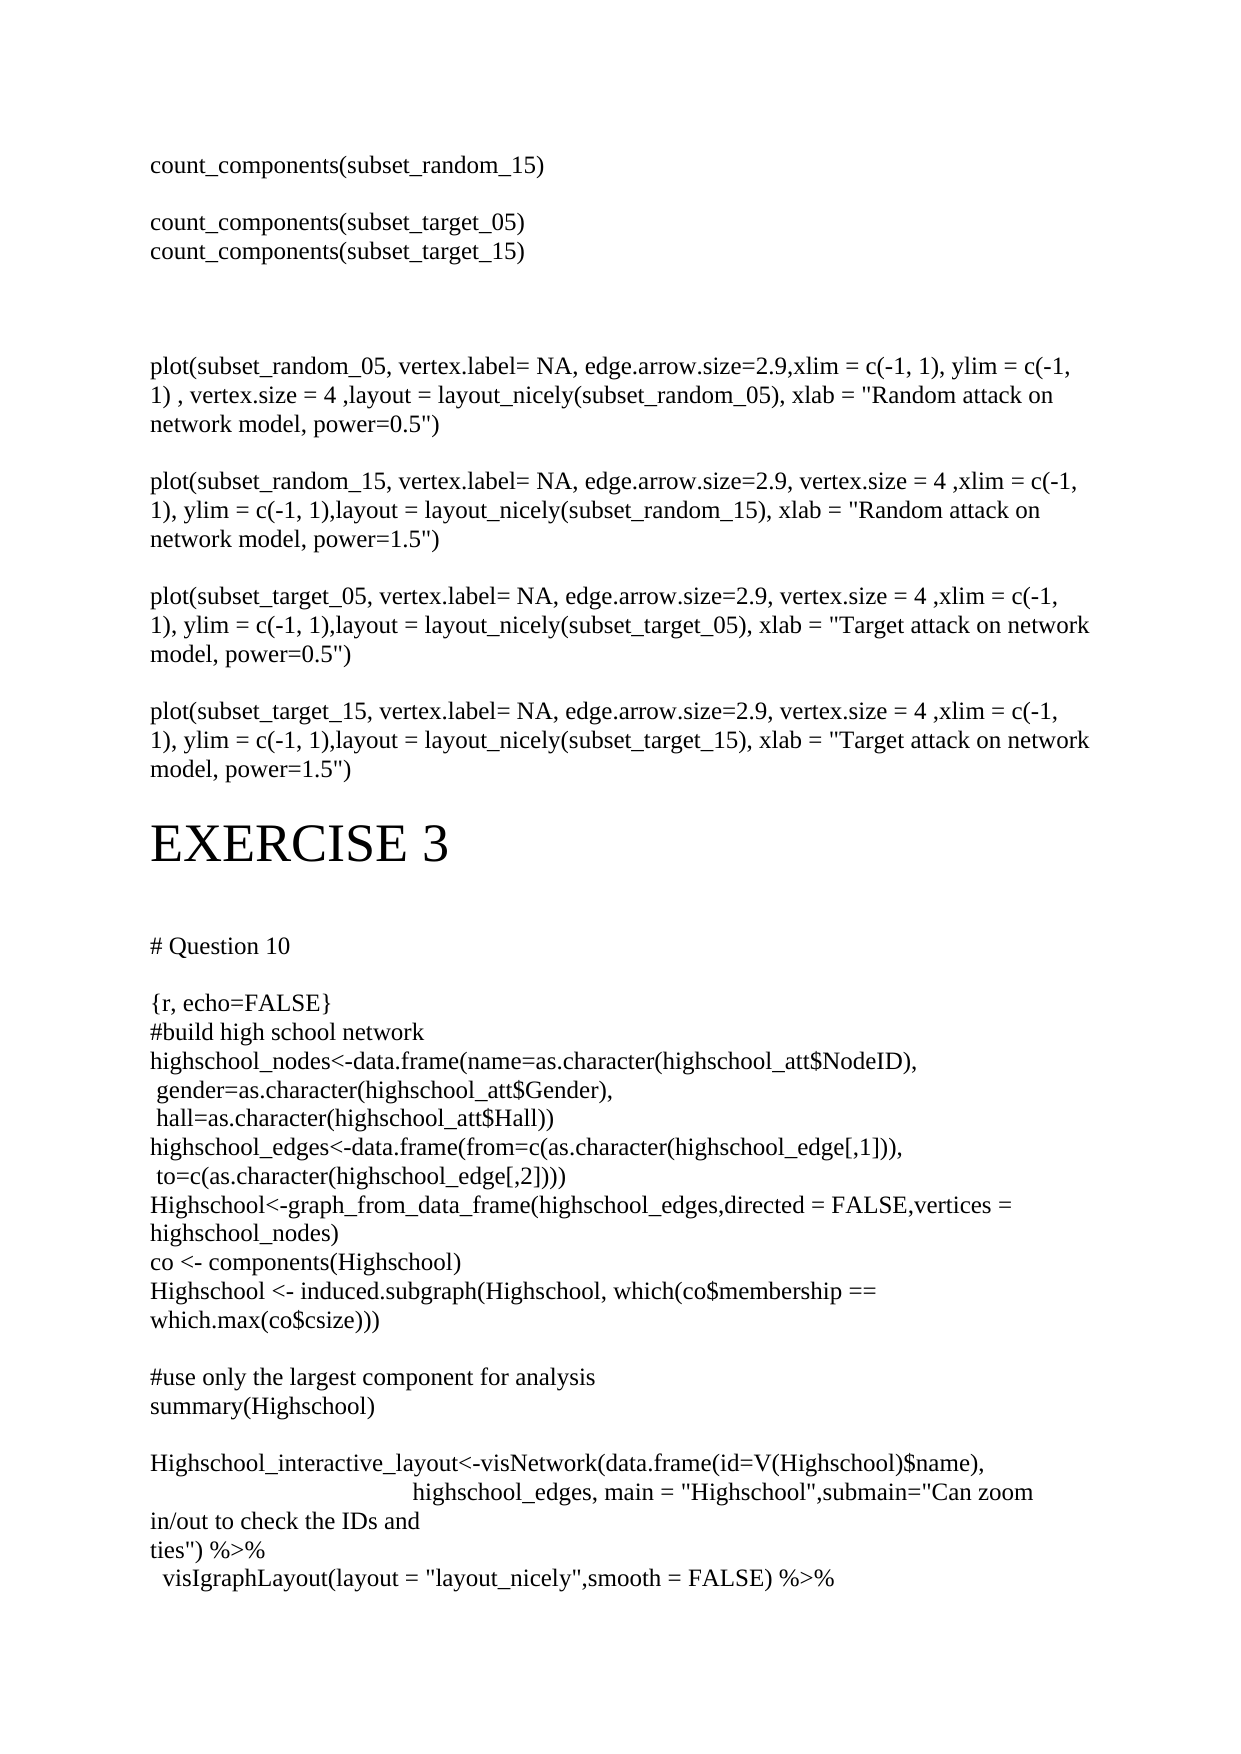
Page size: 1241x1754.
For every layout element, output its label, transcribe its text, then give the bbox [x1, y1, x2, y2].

text plot(subset_target_05, vertex.label= NA, edge.arrow.size=2.9, vertex.size = 4 ,xlim = c(-1, 1), ylim = c(-1, 1),layout = layout_nicely(subset_target_05), xlab = "Target attack on network model, power=0.5") [150, 581, 1090, 667]
text EXERCISE 3 [150, 811, 1090, 873]
text Highschool_interactive_layout<-visNetwork(data.frame(id=V(Highschool)$name), [150, 1448, 1090, 1477]
text highschool_nodes) [150, 1218, 1090, 1247]
text highschool_edges, main = "Highschool",submain="Can zoom in/out to check the IDs and [150, 1477, 1090, 1535]
text ties") %>% [150, 1535, 1090, 1563]
text plot(subset_random_15, vertex.label= NA, edge.arrow.size=2.9, vertex.size = 4 ,xlim = c(-1, 1), ylim = c(-1, 1),layout = layout_nicely(subset_random_15), xlab = "Random attack on network model, power=1.5") [150, 466, 1090, 552]
text Highschool<-graph_from_data_frame(highschool_edges,directed = FALSE,vertices = [150, 1190, 1090, 1218]
text #build high school network [150, 1017, 1090, 1046]
text co <- components(Highschool) [150, 1247, 1090, 1276]
text plot(subset_target_15, vertex.label= NA, edge.arrow.size=2.9, vertex.size = 4 ,xlim = c(-1, 1), ylim = c(-1, 1),layout = layout_nicely(subset_target_15), xlab = "Target attack on network model, power=1.5") [150, 696, 1090, 782]
text summary(Highschool) [150, 1391, 1090, 1420]
text #use only the largest component for analysis [150, 1362, 1090, 1391]
text # Question 10 [150, 931, 1090, 960]
text highschool_edges<-data.frame(from=c(as.character(highschool_edge[,1])), [150, 1132, 1090, 1161]
text to=c(as.character(highschool_edge[,2]))) [150, 1161, 1090, 1190]
text count_components(subset_target_15) [150, 236, 1090, 265]
text count_components(subset_target_05) [150, 207, 1090, 236]
text visIgraphLayout(layout = "layout_nicely",smooth = FALSE) %>% [150, 1563, 1090, 1592]
text count_components(subset_random_15) [150, 150, 1090, 179]
text plot(subset_random_05, vertex.label= NA, edge.arrow.size=2.9,xlim = c(-1, 1), ylim = c(-1, 1) , vertex.size = 4 ,layout = layout_nicely(subset_random_05), xlab = "Random attack on network model, power=0.5") [150, 351, 1090, 437]
text {r, echo=FALSE} [150, 988, 1090, 1017]
text highschool_nodes<-data.frame(name=as.character(highschool_att$NodeID), [150, 1046, 1090, 1075]
text Highschool <- induced.subgraph(Highschool, which(co$membership == which.max(co$csize))) [150, 1276, 1090, 1333]
text hall=as.character(highschool_att$Hall)) [150, 1103, 1090, 1132]
text gender=as.character(highschool_att$Gender), [150, 1075, 1090, 1103]
